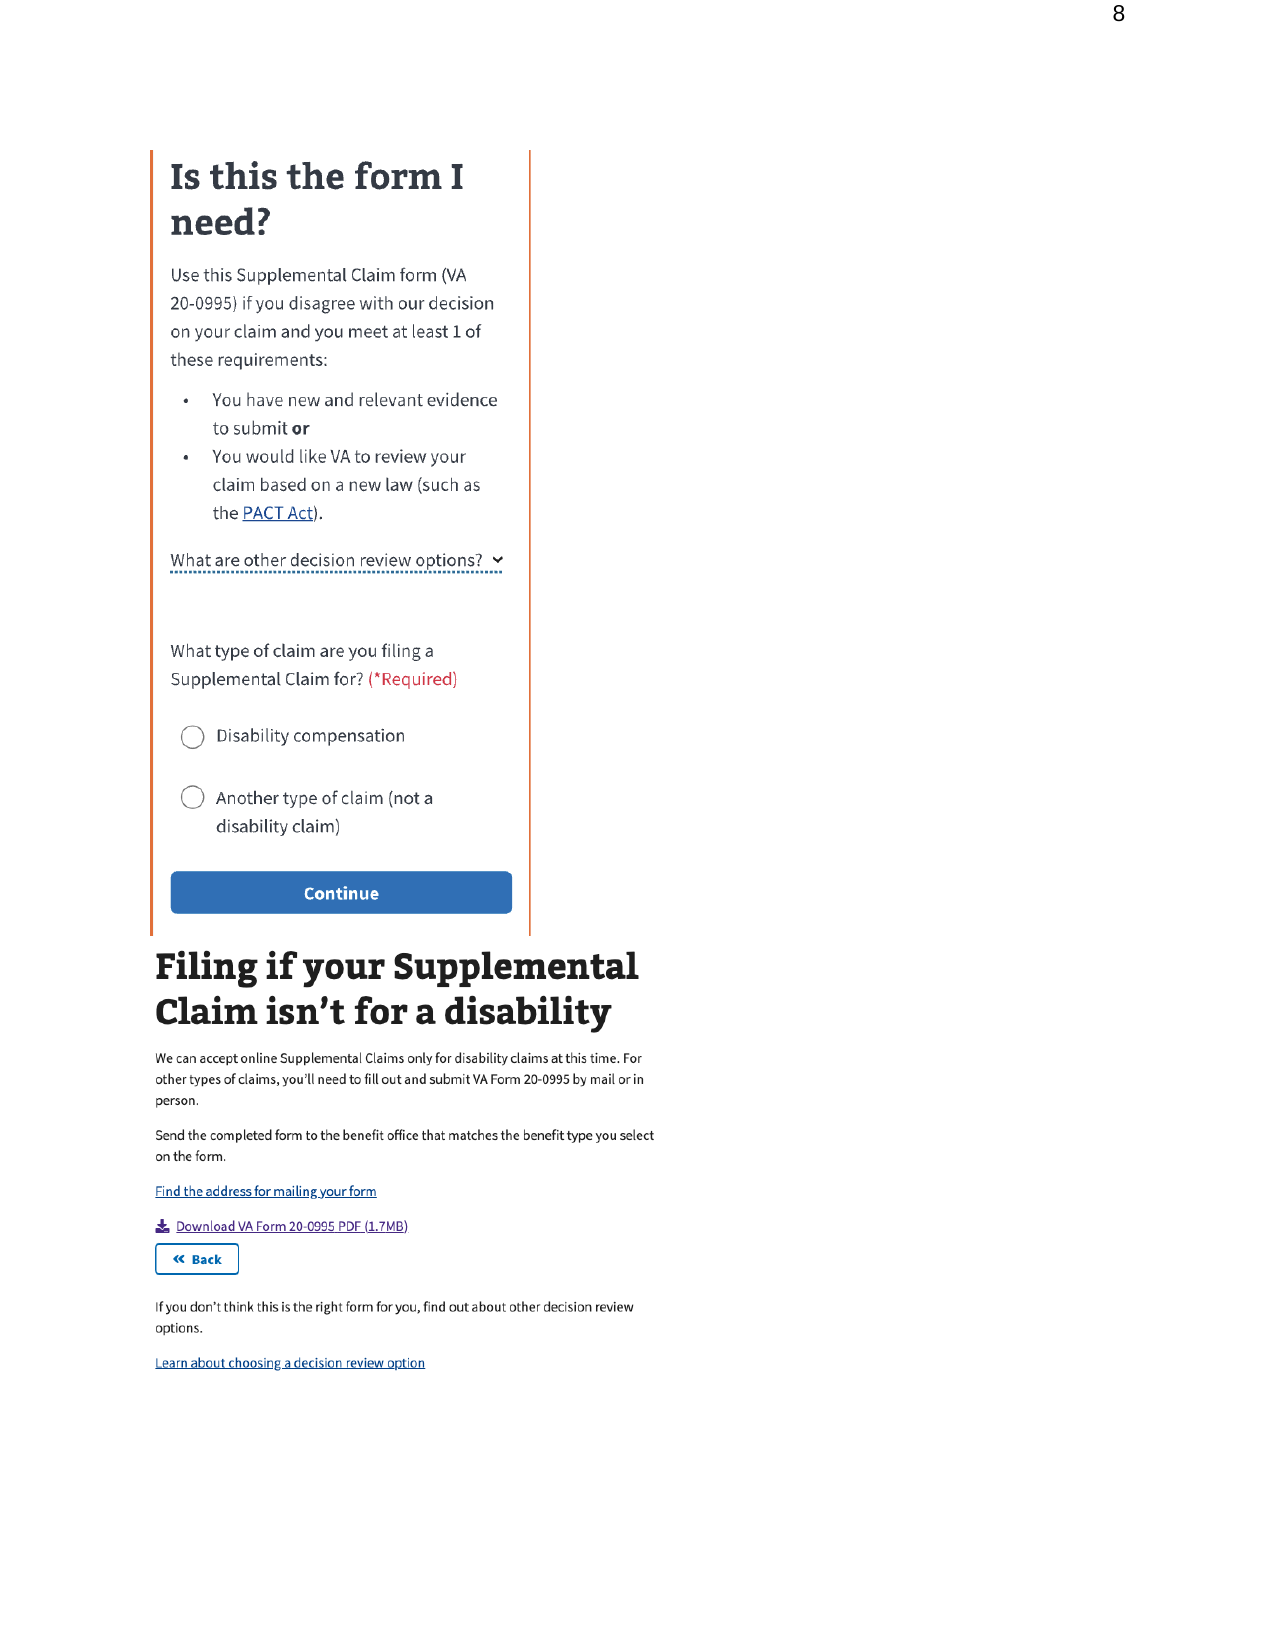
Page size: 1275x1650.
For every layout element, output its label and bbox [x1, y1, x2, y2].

picture [150, 946, 674, 1382]
picture [150, 150, 531, 936]
